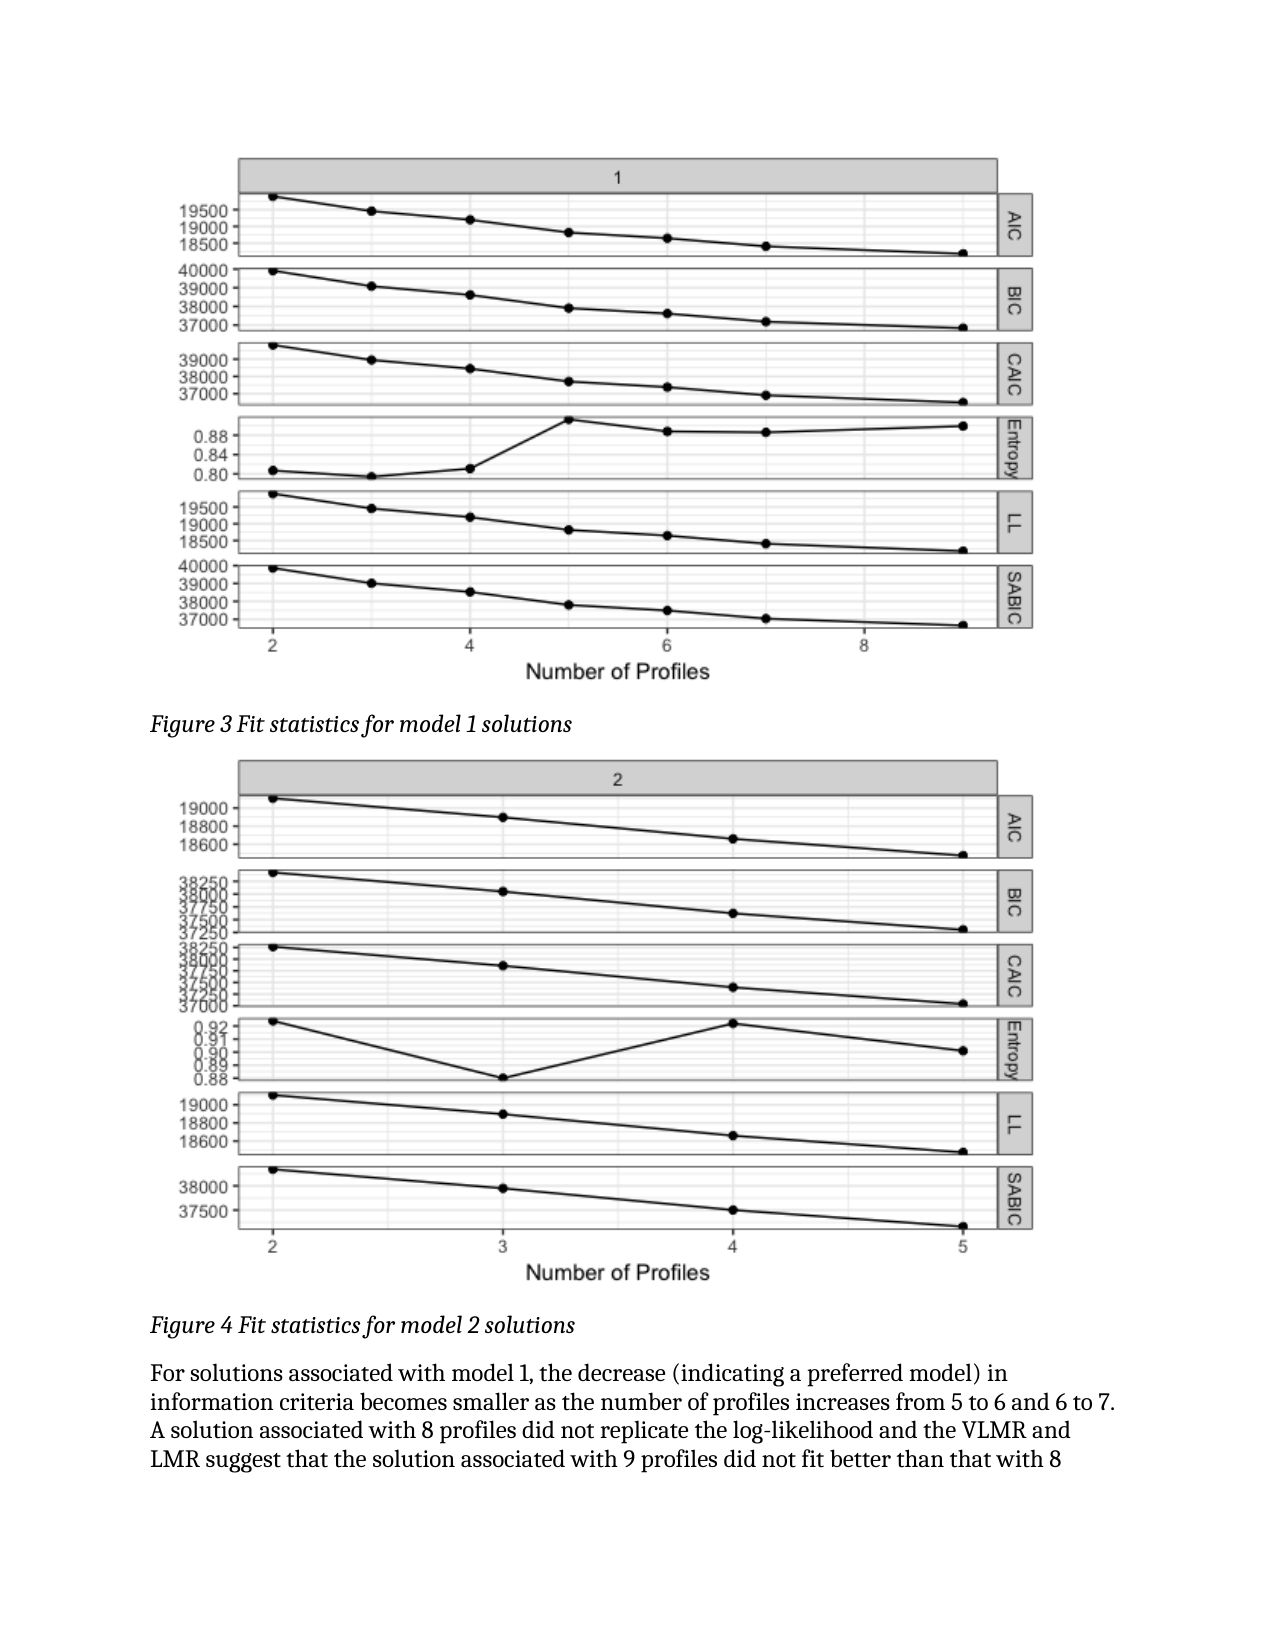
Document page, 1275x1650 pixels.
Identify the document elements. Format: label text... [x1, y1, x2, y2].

text Figure 4 Fit statistics for model 2 solutions [150, 1311, 1125, 1340]
text Figure 3 Fit statistics for model 1 solutions [150, 710, 1125, 739]
picture [168, 751, 1044, 1291]
picture [168, 150, 1044, 690]
